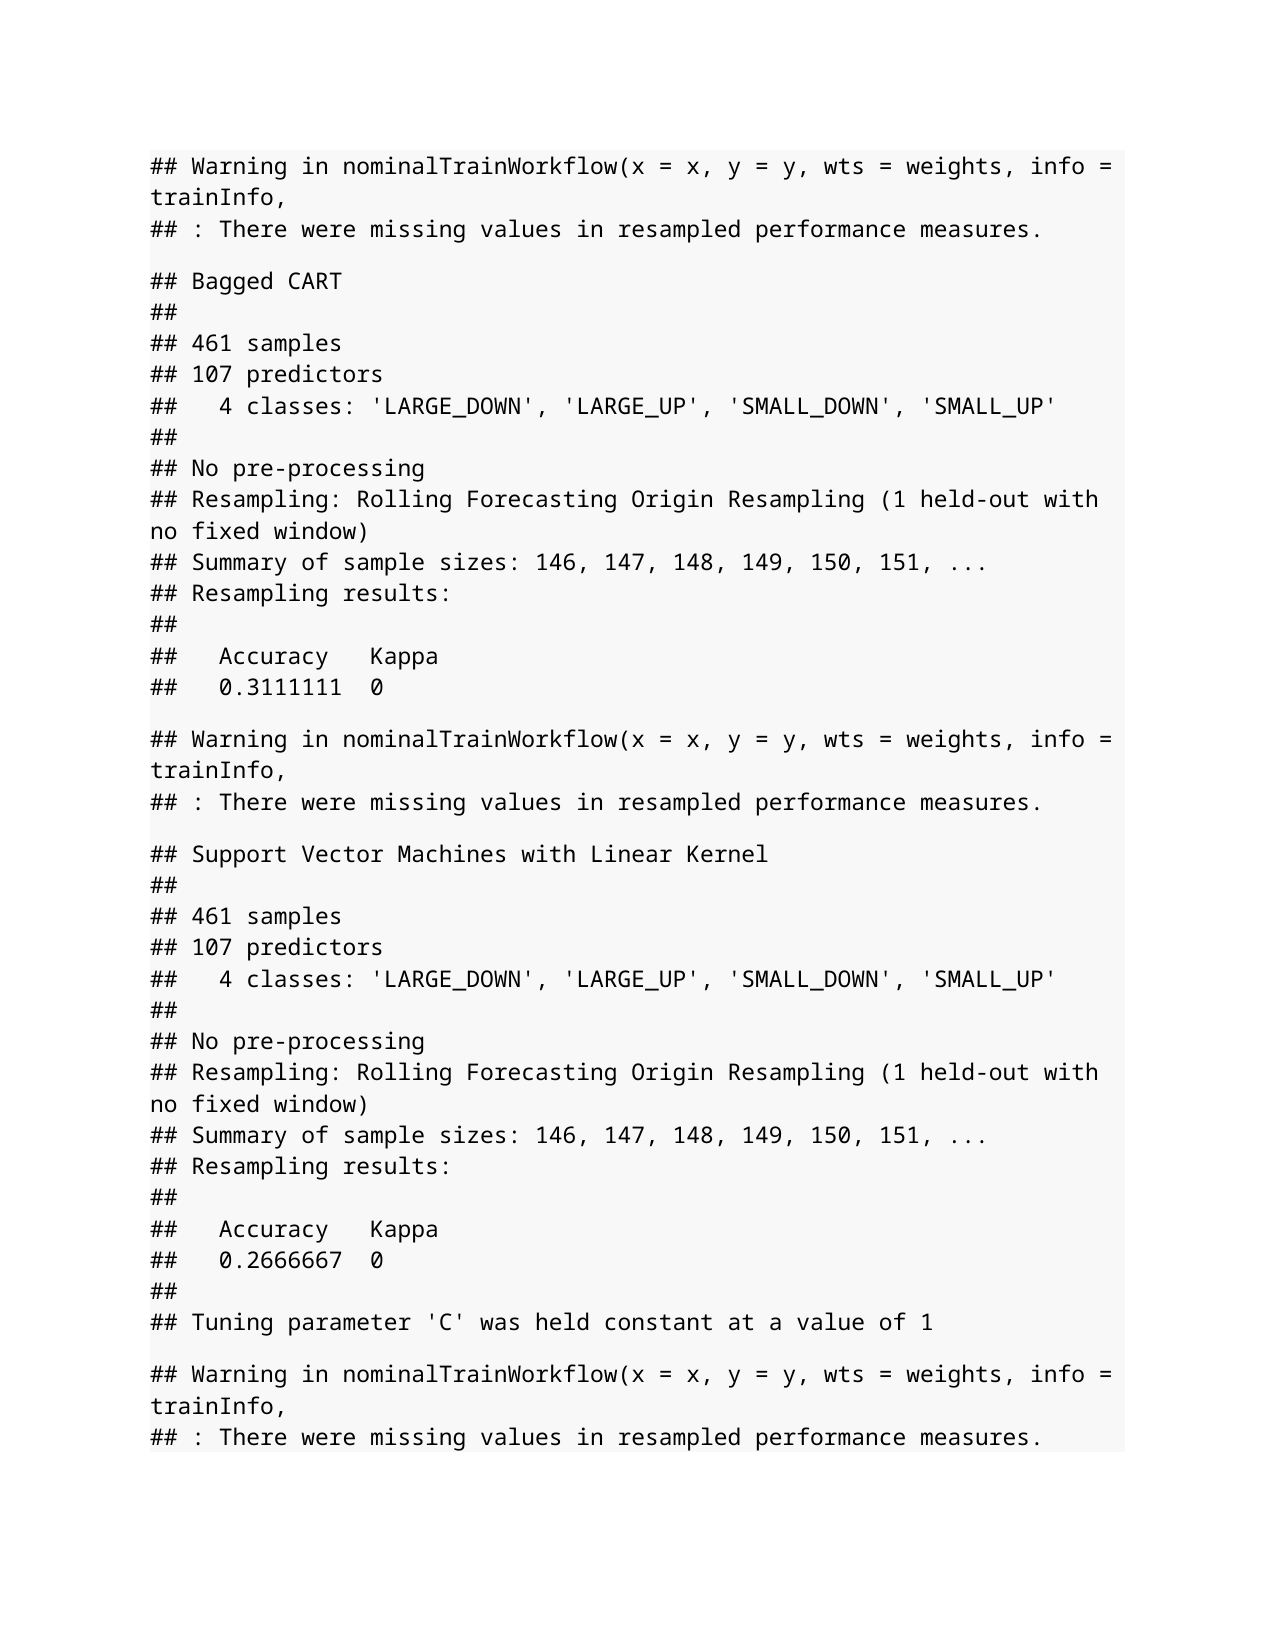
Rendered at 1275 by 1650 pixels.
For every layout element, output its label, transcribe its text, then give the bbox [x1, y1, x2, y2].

text ## Warning in nominalTrainWorkflow(x = x, y = y, wts = weights, info = trainInfo, ## : There were missing values in resampled performance measures. [150, 723, 1125, 817]
text ## Warning in nominalTrainWorkflow(x = x, y = y, wts = weights, info = trainInfo, ## : There were missing values in resampled performance measures. [150, 1358, 1125, 1452]
text ## Bagged CART ## ## 461 samples ## 107 predictors ## 4 classes: 'LARGE_DOWN', 'LARGE_UP', 'SMALL_DOWN', 'SMALL_UP' ## ## No pre-processing ## Resampling: Rolling Forecasting Origin Resampling (1 held-out with no fixed window) ## Summary of sample sizes: 146, 147, 148, 149, 150, 151, ... ## Resampling results: ## ## Accuracy Kappa ## 0.3111111 0 [150, 264, 1125, 702]
text ## Warning in nominalTrainWorkflow(x = x, y = y, wts = weights, info = trainInfo, ## : There were missing values in resampled performance measures. [150, 150, 1125, 244]
text ## Support Vector Machines with Linear Kernel ## ## 461 samples ## 107 predictors ## 4 classes: 'LARGE_DOWN', 'LARGE_UP', 'SMALL_DOWN', 'SMALL_UP' ## ## No pre-processing ## Resampling: Rolling Forecasting Origin Resampling (1 held-out with no fixed window) ## Summary of sample sizes: 146, 147, 148, 149, 150, 151, ... ## Resampling results: ## ## Accuracy Kappa ## 0.2666667 0 ## ## Tuning parameter 'C' was held constant at a value of 1 [150, 837, 1125, 1337]
